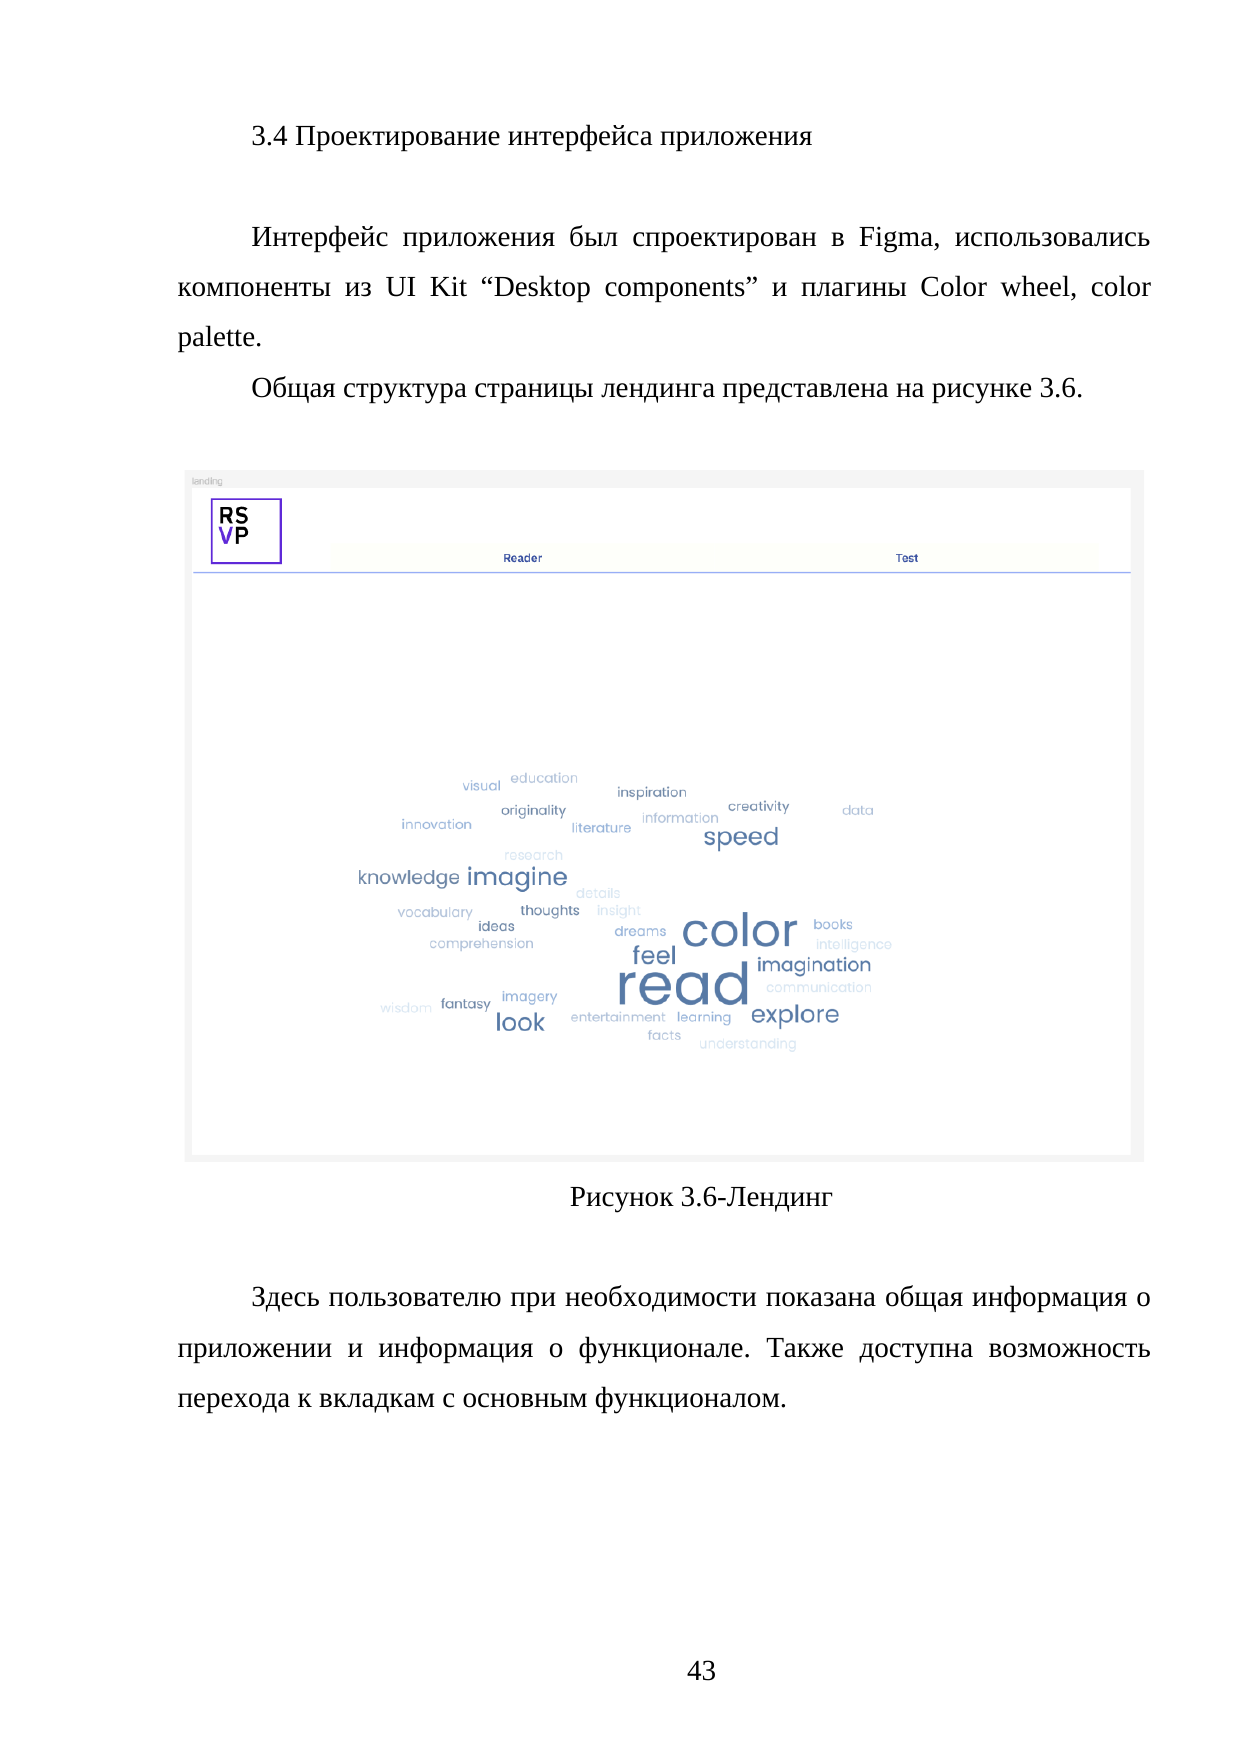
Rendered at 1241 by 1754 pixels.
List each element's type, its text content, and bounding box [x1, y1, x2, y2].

text Общая структура страницы лендинга представлена на рисунке 3.6. [177, 370, 1152, 403]
picture [184, 470, 1145, 1162]
subtitle 3.4 Проектирование интерфейса приложения [177, 118, 1152, 152]
text Здесь пользователю при необходимости показана общая информация о приложении и информация о функционале. Также доступна возможность перехода к вкладкам с основным функционалом. [177, 1279, 1152, 1414]
text Интерфейс приложения был спроектирован в Figma, использовались компоненты из UI Kit “Desktop components” и плагины Color wheel, color palette. [177, 219, 1152, 353]
text Рисунок 3.6-Лендинг [177, 1179, 1152, 1212]
